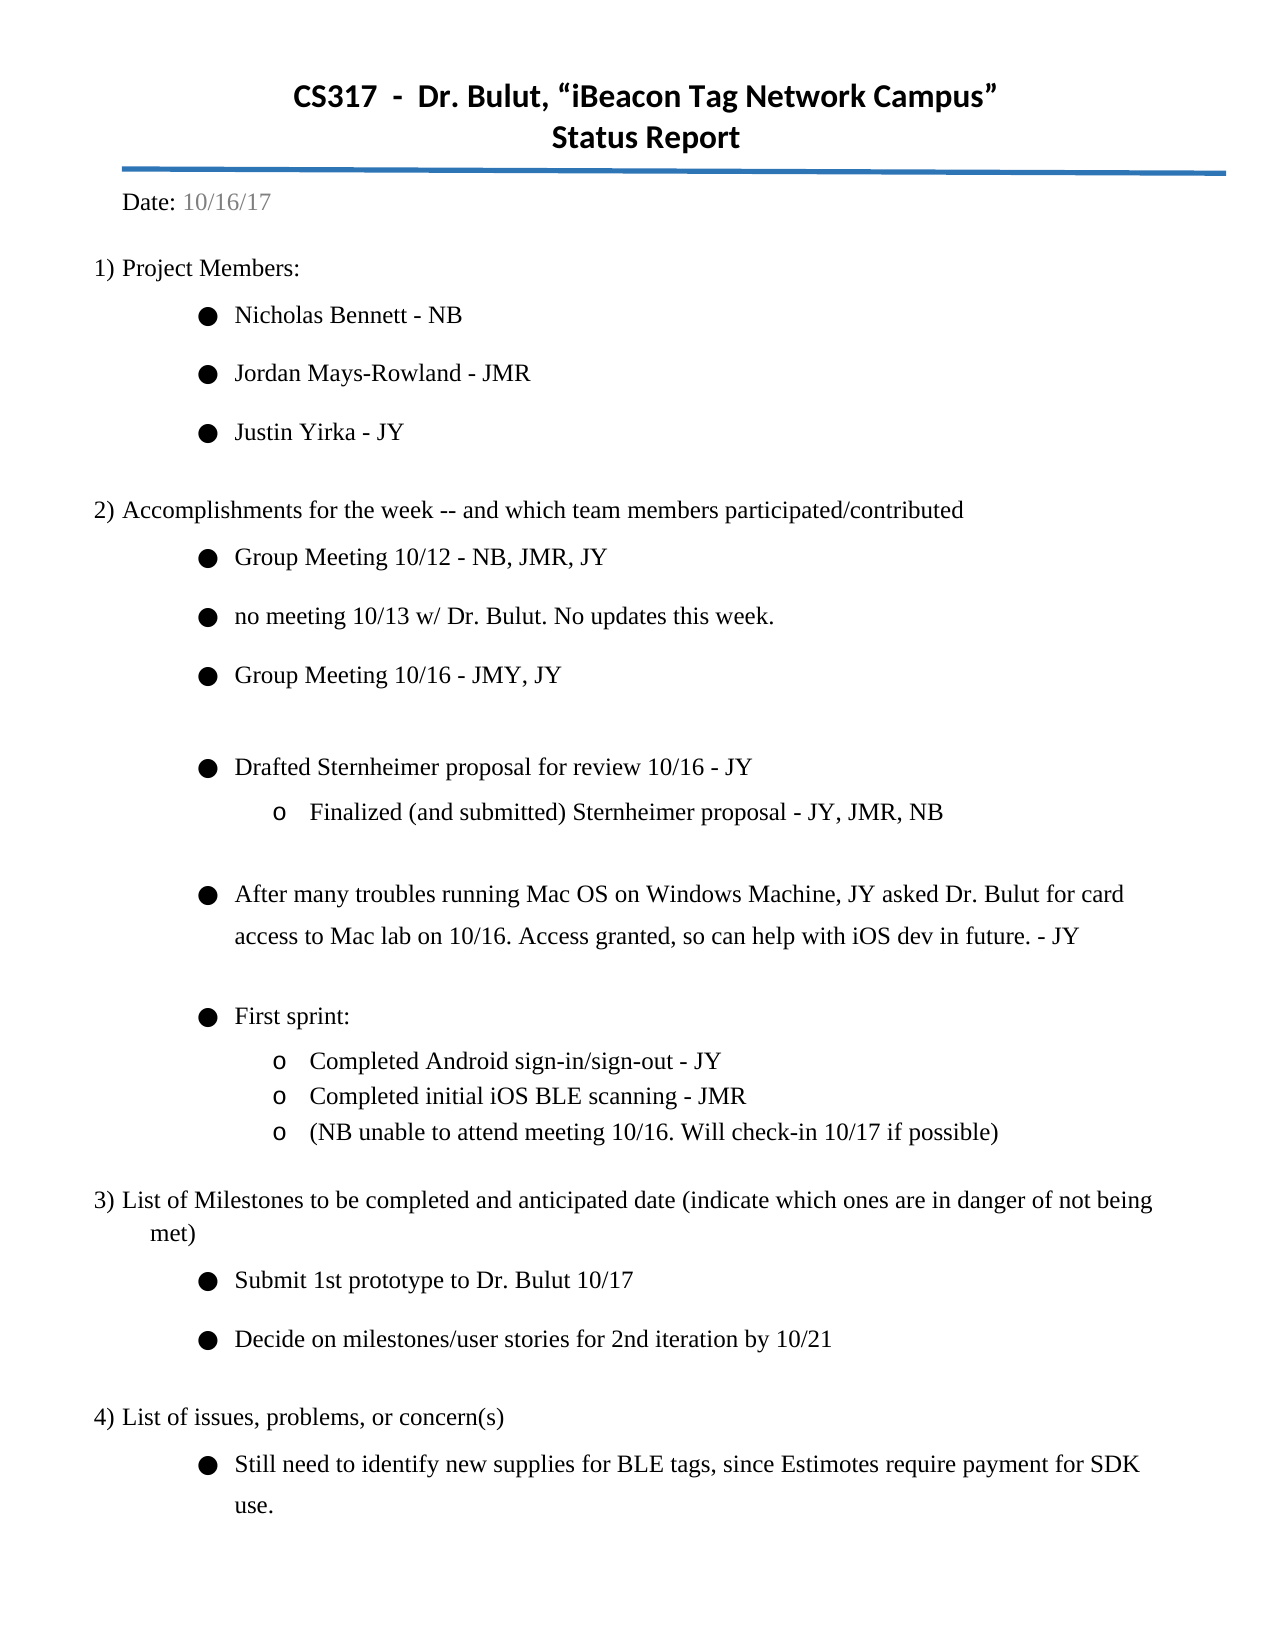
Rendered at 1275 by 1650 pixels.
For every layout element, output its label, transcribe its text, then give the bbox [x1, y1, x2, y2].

list Nicholas Bennett - NB [197, 286, 1170, 337]
list Completed Android sign-in/sign-out - JY [272, 1046, 1170, 1077]
list Justin Yirka - JY [197, 404, 1170, 455]
list Decide on milestones/user stories for 2nd iteration by 10/21 [197, 1310, 1170, 1361]
list (NB unable to attend meeting 10/16. Will check-in 10/17 if possible) [272, 1117, 1170, 1148]
list Still need to identify new supplies for BLE tags, since Estimotes require payment for SDK use. [197, 1435, 1170, 1519]
list List of issues, problems, or concern(s) [94, 1402, 1170, 1431]
list After many troubles running Mac OS on Windows Machine, JY asked Dr. Bulut for card access to Mac lab on 10/16. Access granted, so can help with iOS dev in future. - JY [197, 866, 1170, 950]
list Project Members: [94, 253, 1170, 282]
list Finalized (and submitted) Sternheimer proposal - JY, JMR, NB [272, 797, 1170, 828]
list First sprint: [197, 987, 1170, 1038]
text Date: 10/16/17 [122, 187, 1170, 216]
list Submit 1st prototype to Dr. Bulut 10/17 [197, 1251, 1170, 1302]
list List of Milestones to be completed and anticipated date (indicate which ones are in danger of not being met) [94, 1185, 1170, 1247]
list Completed initial iOS BLE scanning - JMR [272, 1081, 1170, 1112]
list Drafted Sternheimer proposal for review 10/16 - JY [197, 738, 1170, 789]
list Group Meeting 10/16 - JMY, JY [197, 646, 1170, 698]
list Group Meeting 10/12 - NB, JMR, JY [197, 529, 1170, 580]
list Accomplishments for the week -- and which team members participated/contributed [94, 496, 1170, 524]
list Jordan Mays-Rowland - JMR [197, 345, 1170, 396]
list no meeting 10/13 w/ Dr. Bulut. No updates this week. [197, 587, 1170, 639]
